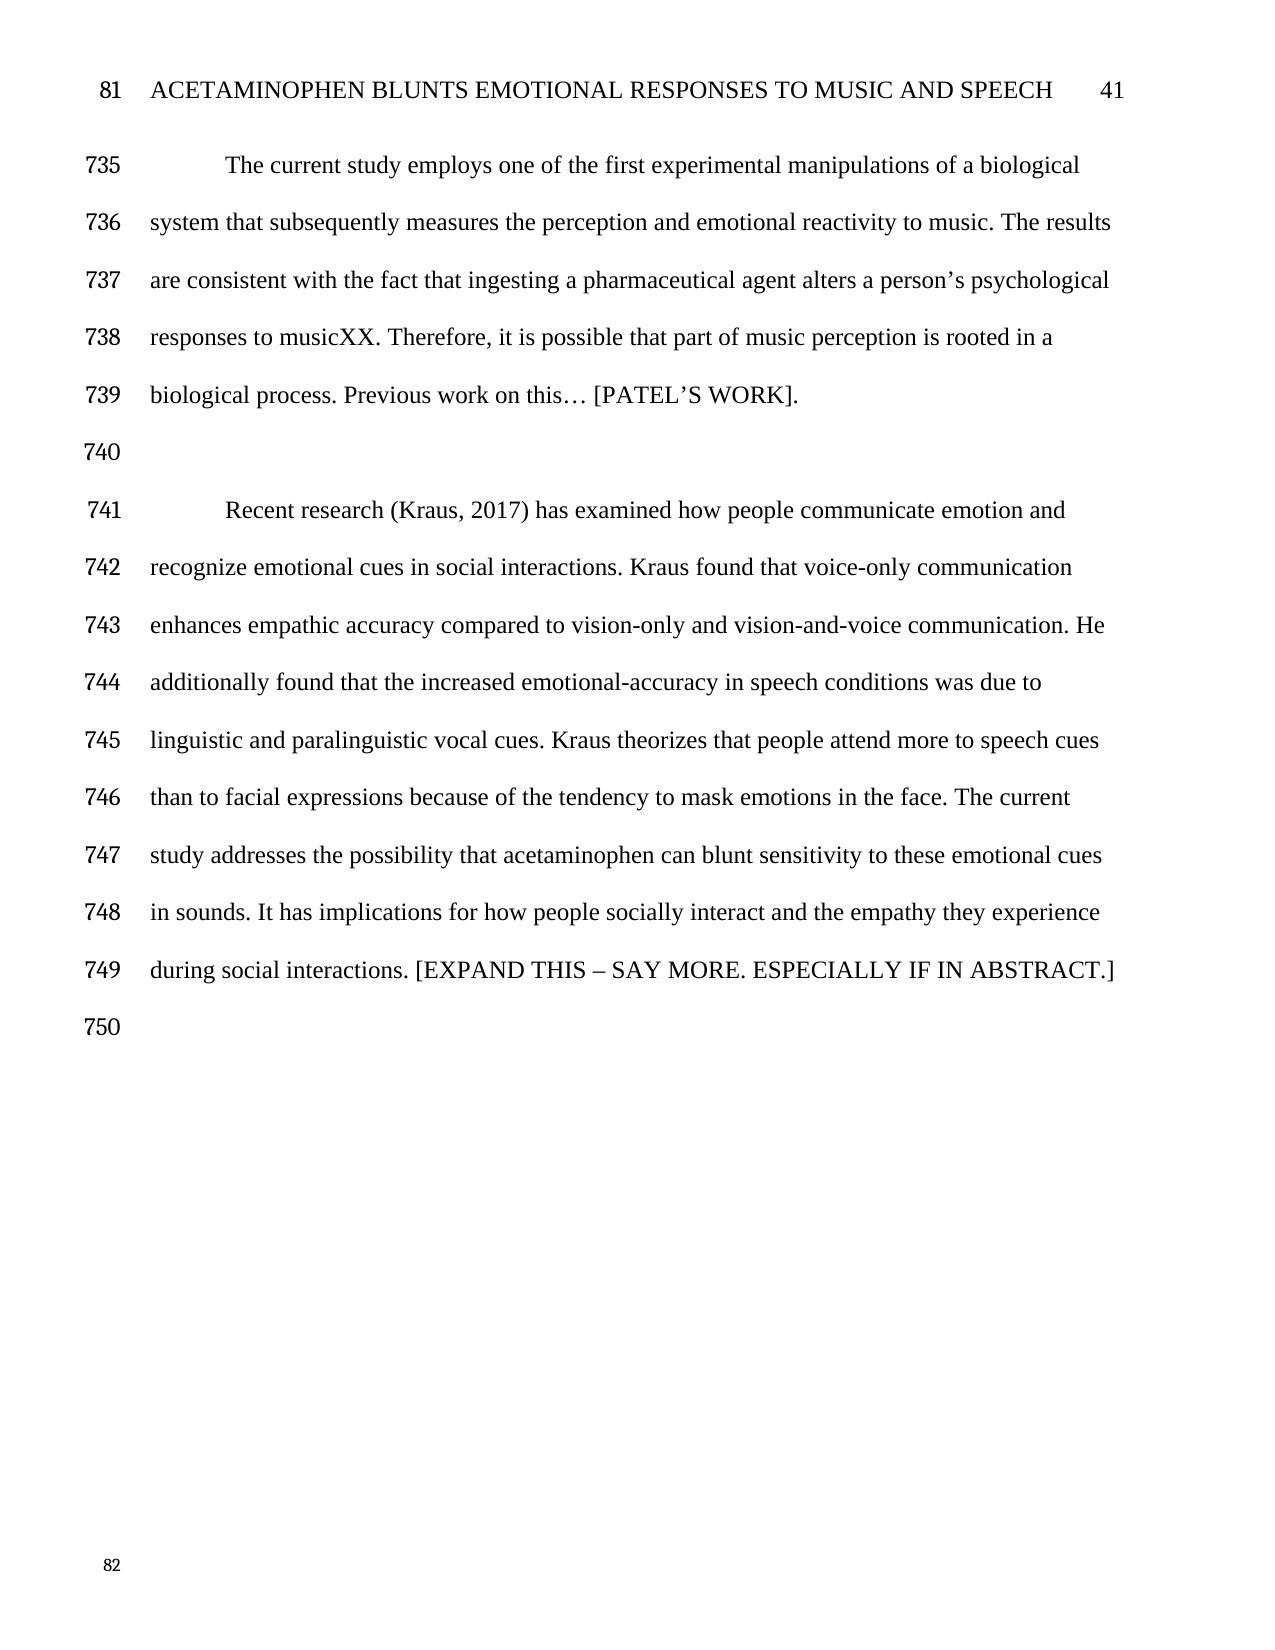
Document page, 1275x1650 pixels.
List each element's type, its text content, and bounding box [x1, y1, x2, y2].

text The current study employs one of the first experimental manipulations of a biological system that subsequently measures the perception and emotional reactivity to music. The results are consistent with the fact that ingesting a pharmaceutical agent alters a person’s psychological responses to musicXX. Therefore, it is possible that part of music perception is rooted in a biological process. Previous work on this… [PATEL’S WORK]. [150, 150, 1125, 409]
text Recent research (Kraus, 2017) has examined how people communicate emotion and recognize emotional cues in social interactions. Kraus found that voice-only communication enhances empathic accuracy compared to vision-only and vision-and-voice communication. He additionally found that the increased emotional-accuracy in speech conditions was due to linguistic and paralinguistic vocal cues. Kraus theorizes that people attend more to speech cues than to facial expressions because of the tendency to mask emotions in the face. The current study addresses the possibility that acetaminophen can blunt sensitivity to these emotional cues in sounds. It has implications for how people socially interact and the empathy they experience during social interactions. [EXPAND THIS – SAY MORE. ESPECIALLY IF IN ABSTRACT.] [150, 495, 1125, 984]
